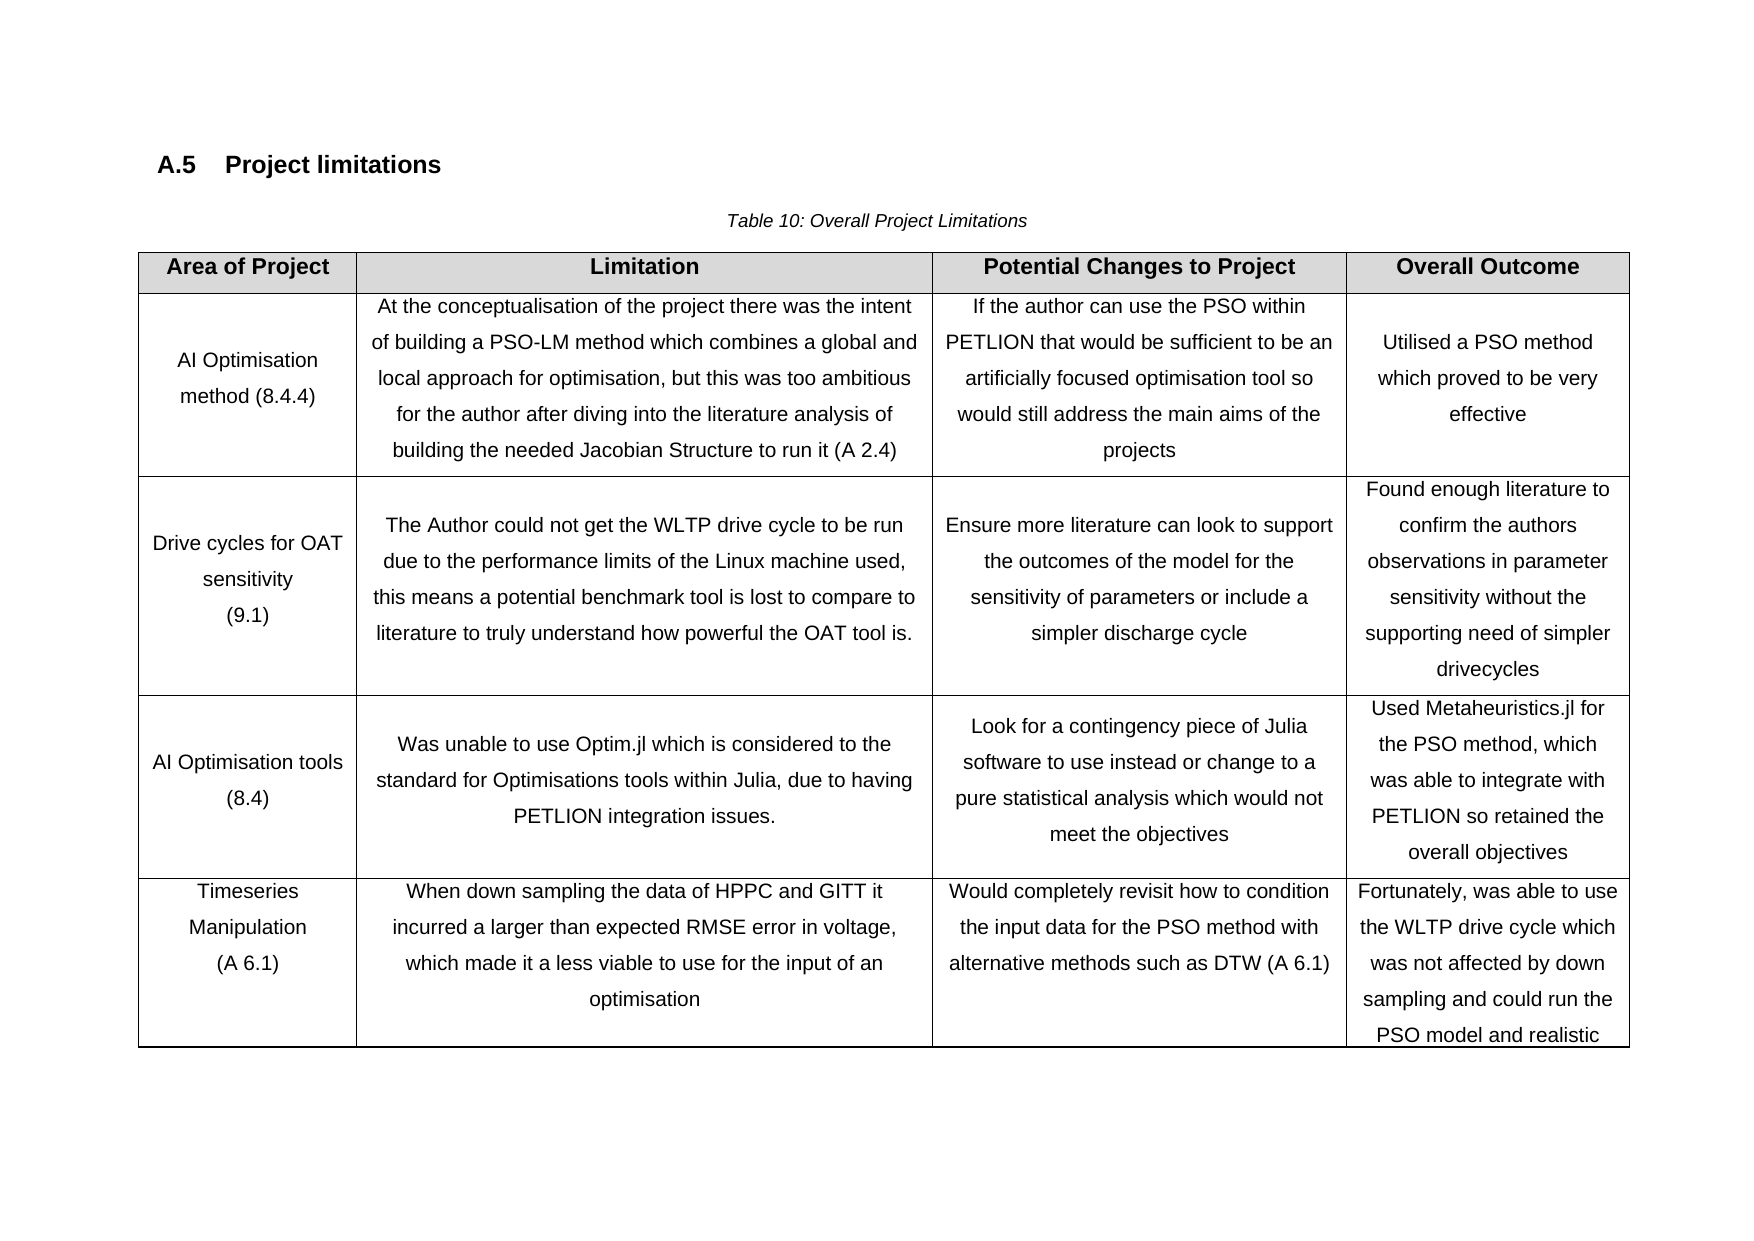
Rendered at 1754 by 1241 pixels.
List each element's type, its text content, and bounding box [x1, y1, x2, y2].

table_cell If the author can use the PSO within PETLION that would be sufficient to be an artificially focused optimisation tool so would still address the main aims of the projects [933, 294, 1346, 476]
text Project limitations [157, 150, 1604, 179]
table_cell Used Metaheuristics.jl for the PSO method, which was able to integrate with PETLION so retained the overall objectives [1347, 696, 1629, 878]
table_cell Was unable to use Optim.jl which is considered to the standard for Optimisations tools within Julia, due to having PETLION integration issues. [357, 696, 932, 878]
table_cell Would completely revisit how to condition the input data for the PSO method with alternative methods such as DTW (A 6.1) [933, 879, 1346, 1046]
table_cell Ensure more literature can look to support the outcomes of the model for the sensitivity of parameters or include a simpler discharge cycle [933, 477, 1346, 695]
table_cell At the conceptualisation of the project there was the intent of building a PSO-LM method which combines a global and local approach for optimisation, but this was too ambitious for the author after diving into the literature analysis of building the needed Jacobian Structure to run it (A 2.4) [357, 294, 932, 476]
table_cell Look for a contingency piece of Julia software to use instead or change to a pure statistical analysis which would not meet the objectives [933, 696, 1346, 878]
table_cell Fortunately, was able to use the WLTP drive cycle which was not affected by down sampling and could run the PSO model and realistic use case [1347, 879, 1629, 1046]
table_cell AI Optimisation tools (8.4) [139, 696, 356, 878]
table_cell Drive cycles for OAT sensitivity (9.1) [139, 477, 356, 695]
table_cell Utilised a PSO method which proved to be very effective [1347, 294, 1629, 476]
table_header Overall Outcome [1347, 253, 1629, 293]
table_cell The Author could not get the WLTP drive cycle to be run due to the performance limits of the Linux machine used, this means a potential benchmark tool is lost to compare to literature to truly understand how powerful the OAT tool is. [357, 477, 932, 695]
table_cell Found enough literature to confirm the authors observations in parameter sensitivity without the supporting need of simpler drivecycles [1347, 477, 1629, 695]
text Table 10: Overall Project Limitations [150, 210, 1604, 231]
table_header Area of Project [139, 253, 356, 293]
table_header Potential Changes to Project [933, 253, 1346, 293]
table_cell AI Optimisation method (8.4.4) [139, 294, 356, 476]
table_header Limitation [357, 253, 932, 293]
table_cell Timeseries Manipulation (A 6.1) [139, 879, 356, 1046]
